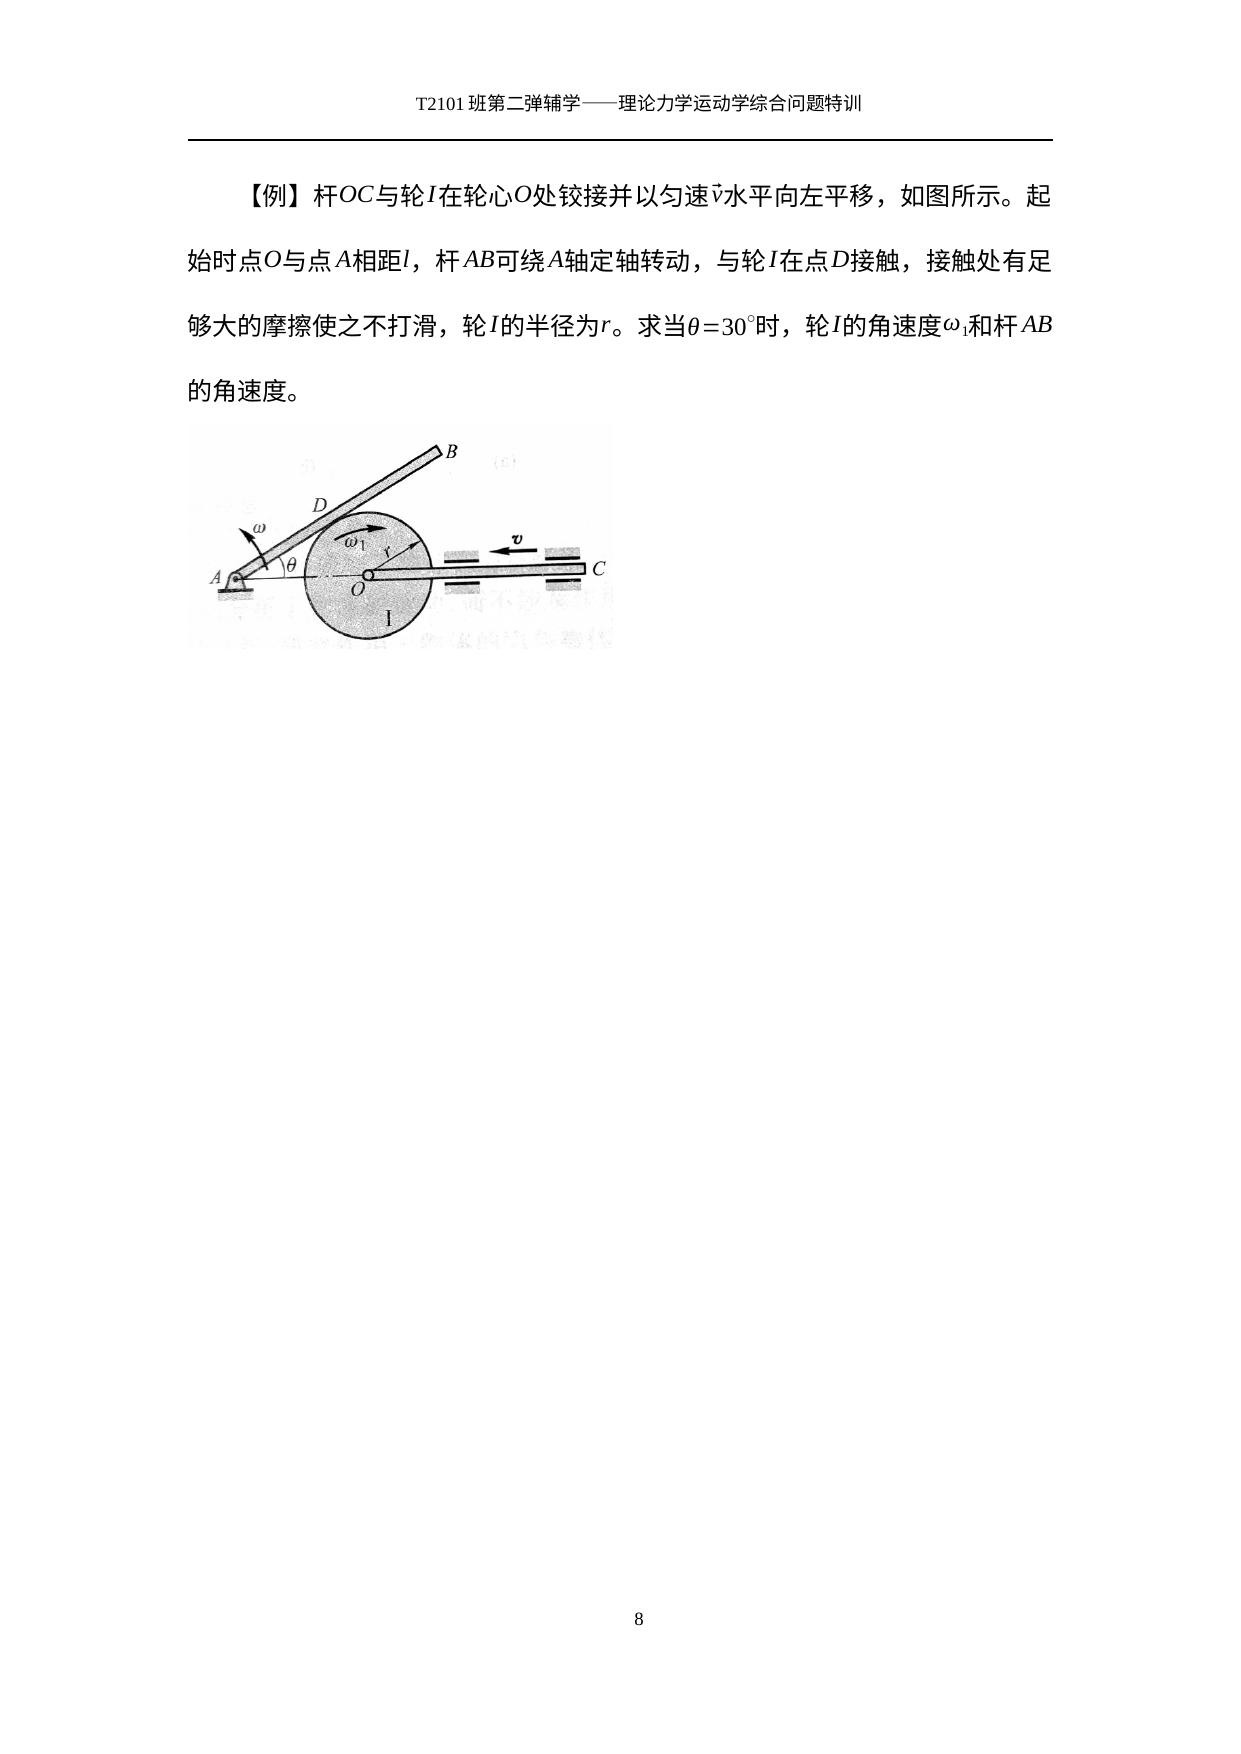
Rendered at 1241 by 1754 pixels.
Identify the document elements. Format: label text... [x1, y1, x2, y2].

picture [187, 422, 613, 649]
text 【例】杆与轮在轮心处铰接并以匀速水平向左平移，如图所示。起始时点与点相距，杆可绕轴定轴转动，与轮在点接触，接触处有足够大的摩擦使之不打滑，轮的半径为。求当时，轮的角速度和杆的角速度。 [187, 162, 1053, 422]
